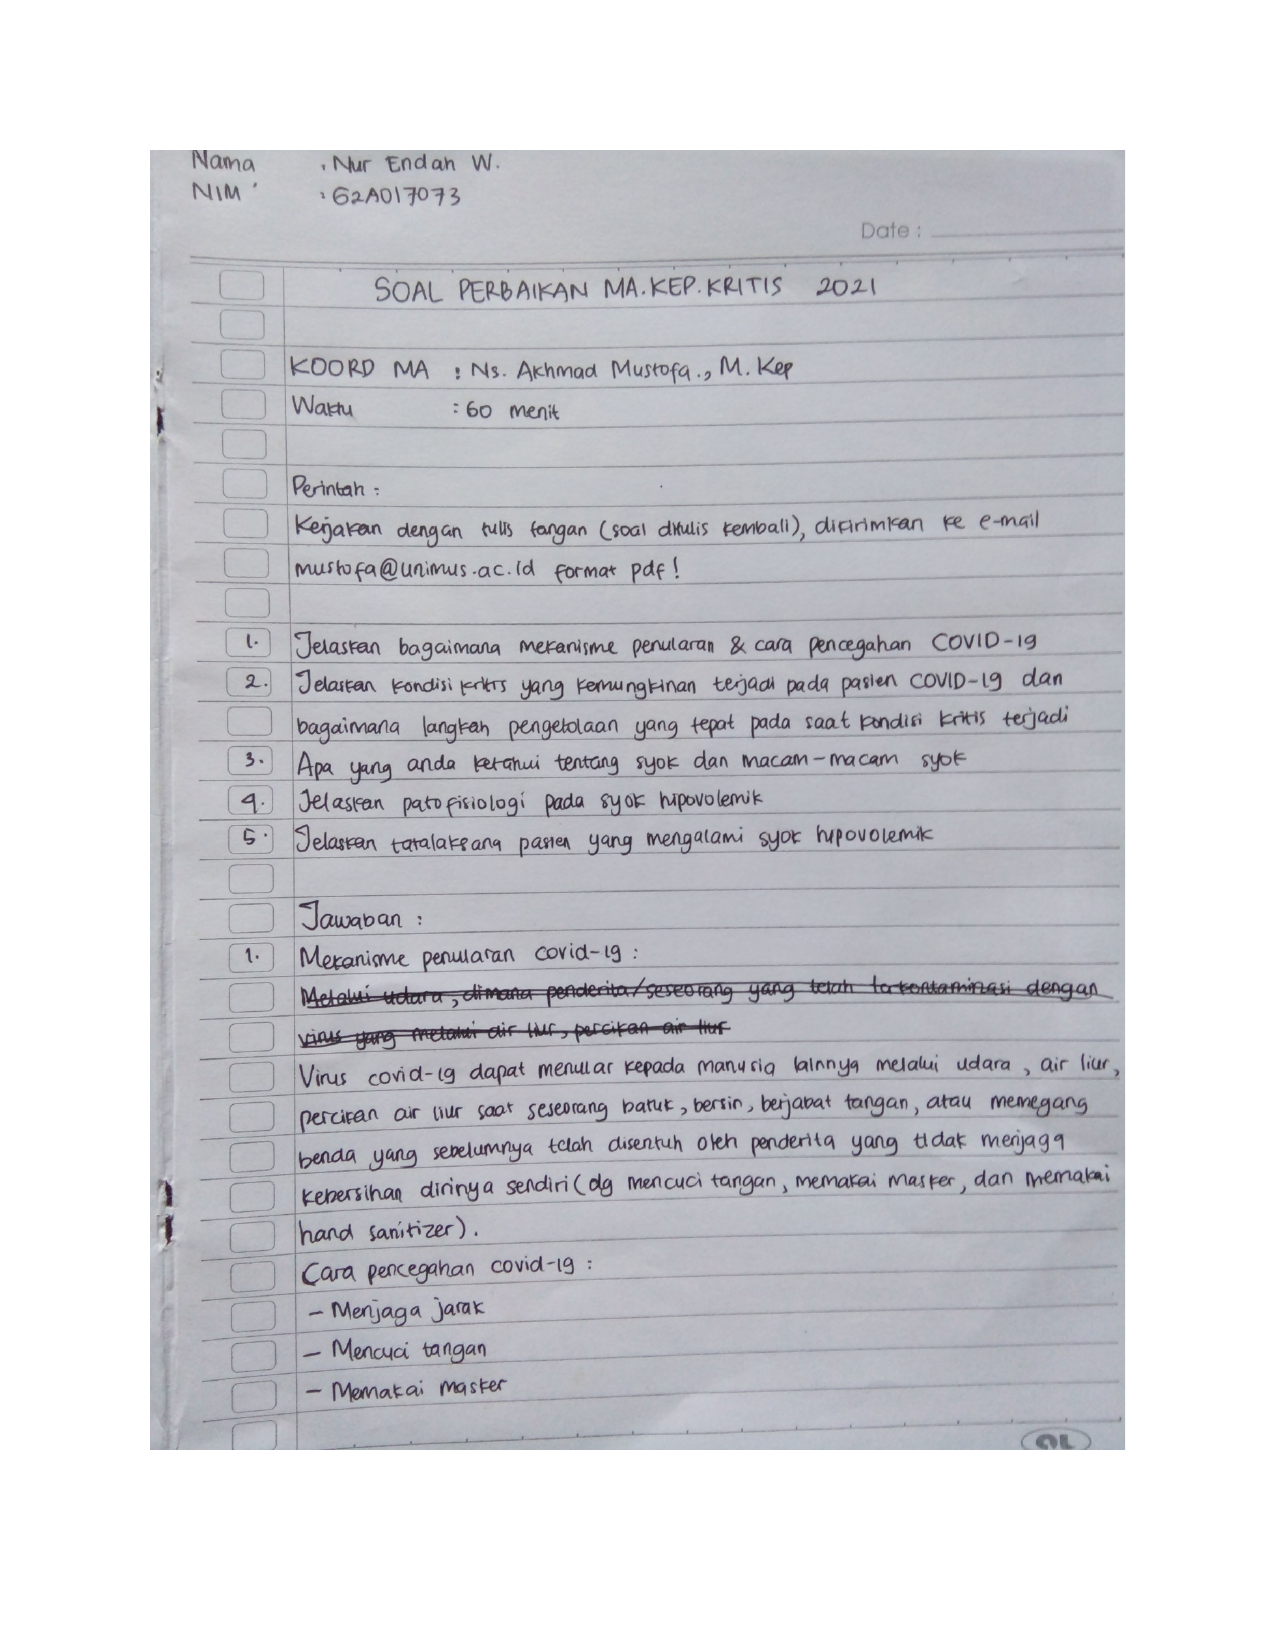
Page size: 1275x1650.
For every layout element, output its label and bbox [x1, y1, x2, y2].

picture [150, 150, 1125, 1450]
